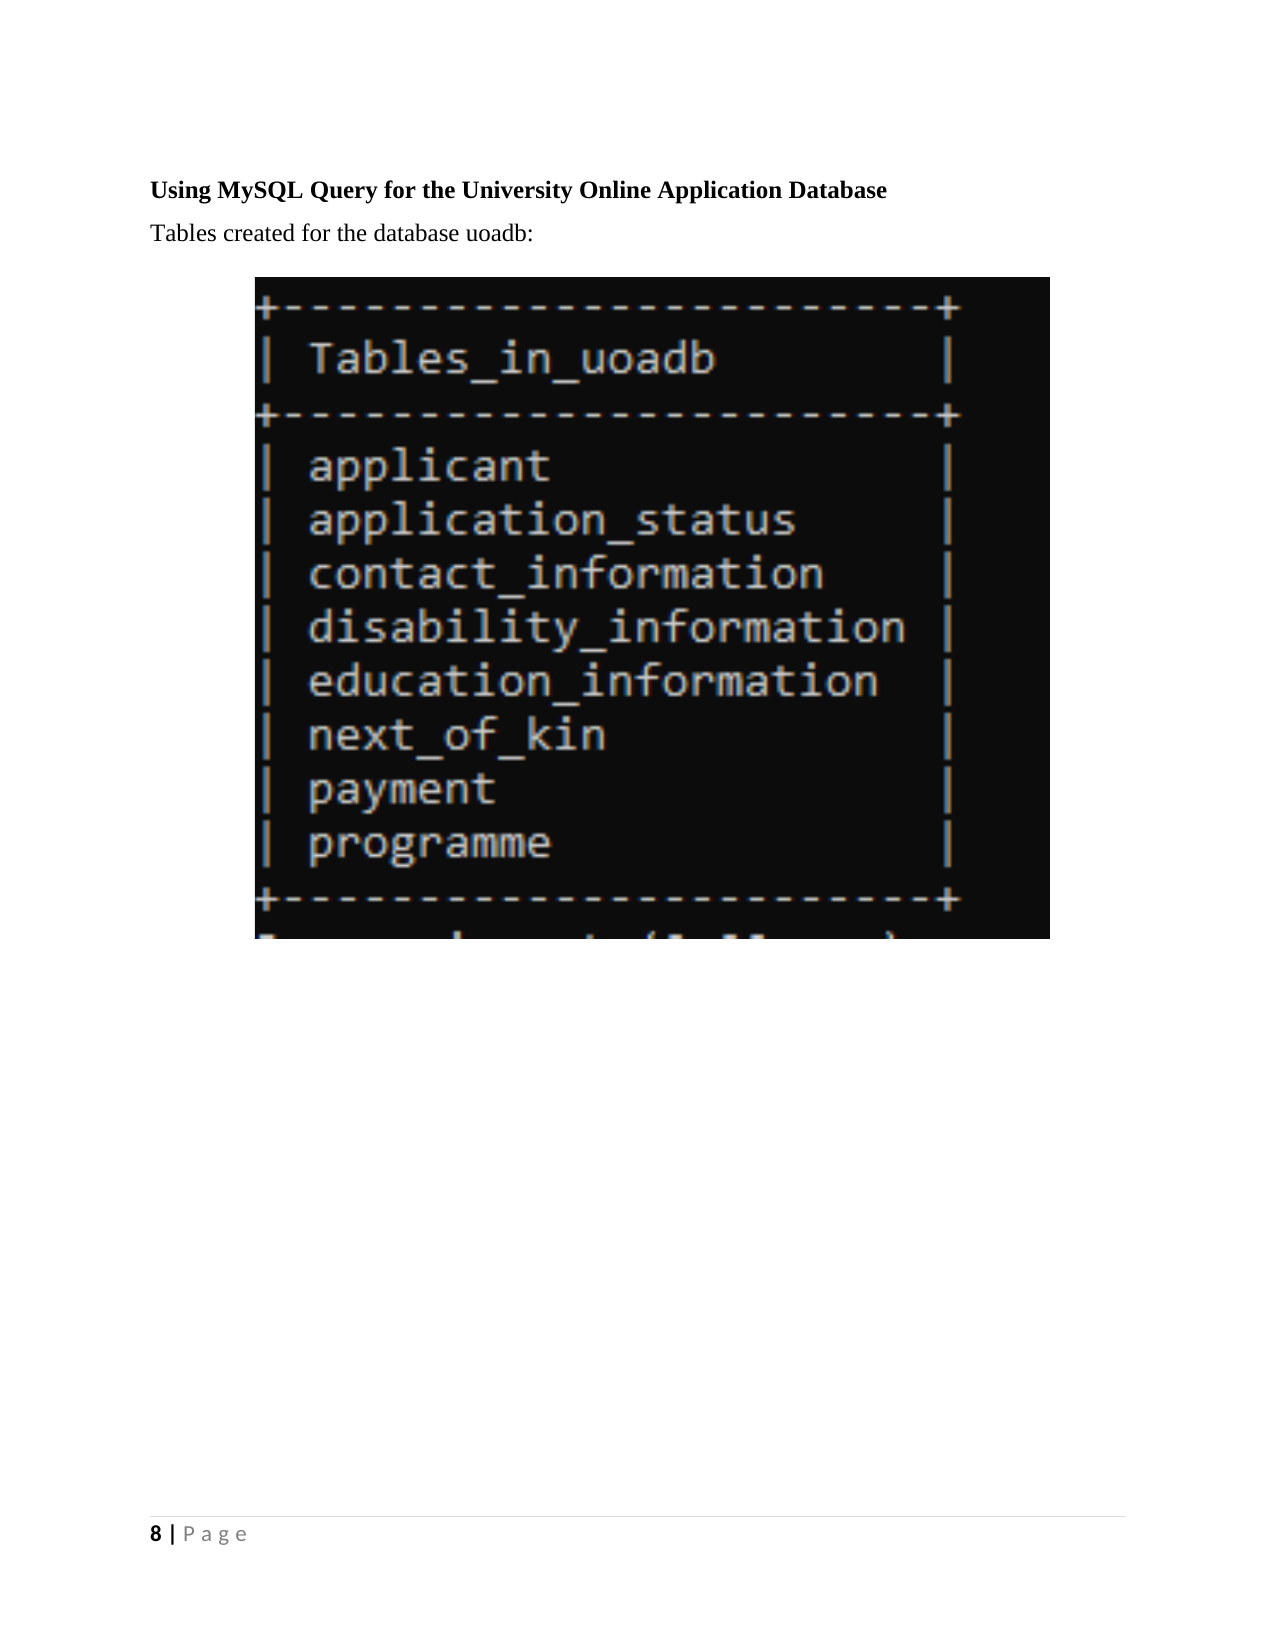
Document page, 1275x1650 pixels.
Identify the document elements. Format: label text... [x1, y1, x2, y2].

picture [254, 277, 1050, 939]
subtitle Using MySQL Query for the University Online Application Database [150, 175, 1125, 204]
text Tables created for the database uoadb: [150, 218, 1125, 247]
